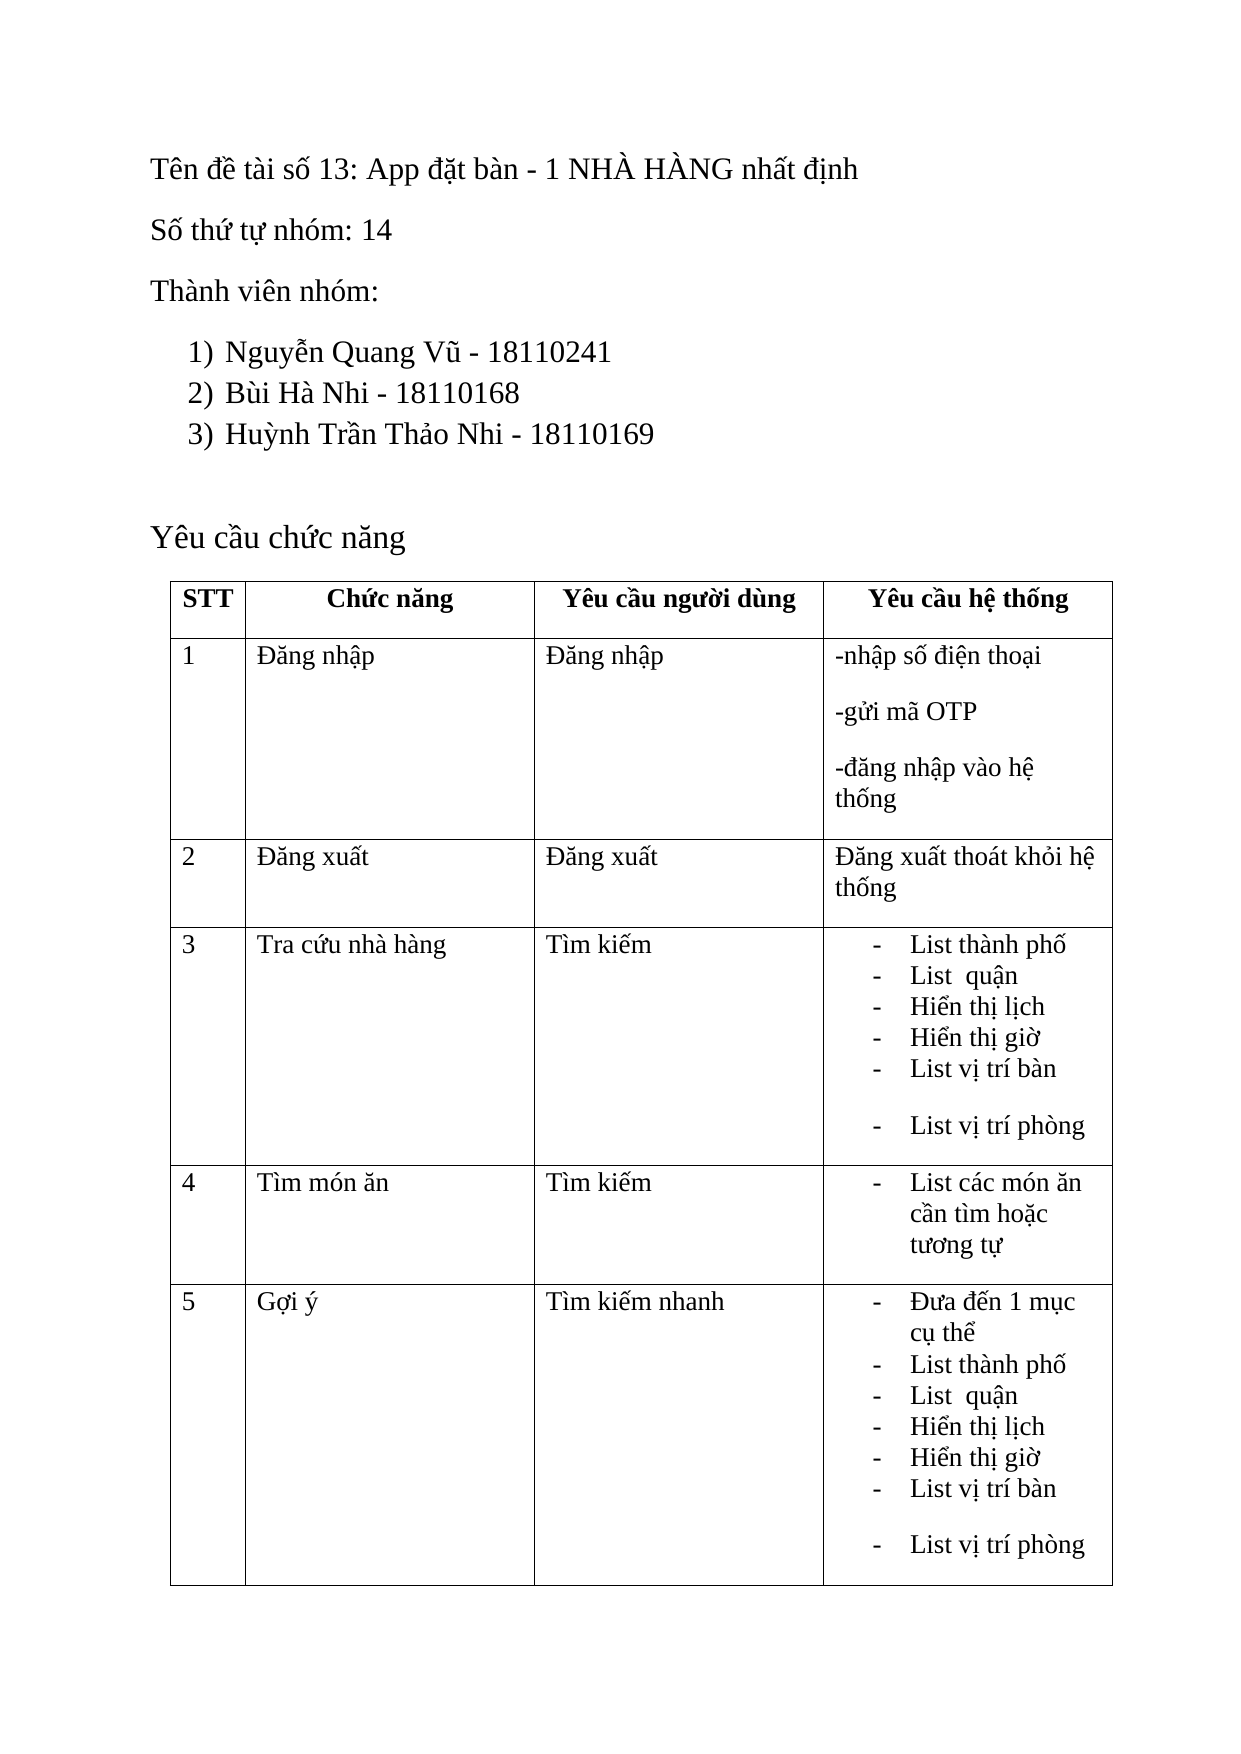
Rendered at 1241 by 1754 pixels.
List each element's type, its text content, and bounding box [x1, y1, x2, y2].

table_cell Tìm kiếm [535, 1166, 823, 1284]
table_cell Tra cứu nhà hàng [246, 928, 534, 1165]
table_cell Đăng xuất [246, 840, 534, 927]
table_cell 2 [171, 840, 245, 927]
table_cell Tìm kiếm nhanh [535, 1285, 823, 1584]
table_cell Đăng xuất thoát khỏi hệ thống [824, 840, 1112, 927]
table_cell 3 [171, 928, 245, 1165]
table_header Yêu cầu hệ thống [824, 582, 1112, 638]
table_cell 4 [171, 1166, 245, 1284]
list Nguyễn Quang Vũ - 18110241 [187, 333, 1090, 369]
table_cell Đưa đến 1 mục cụ thể List thành phố List quận Hiển thị lịch Hiển thị giờ List vị trí bàn List vị trí phòng [824, 1285, 1112, 1584]
list Huỳnh Trần Thảo Nhi - 18110169 [187, 415, 1090, 451]
subtitle Yêu cầu chức năng [150, 517, 1090, 556]
table_cell Đăng xuất [535, 840, 823, 927]
table_cell List các món ăn cần tìm hoặc tương tự [824, 1166, 1112, 1284]
text Thành viên nhóm: [150, 272, 1090, 308]
table_cell Đăng nhập [535, 639, 823, 839]
table_cell 5 [171, 1285, 245, 1584]
text Số thứ tự nhóm: 14 [150, 211, 1090, 247]
text Tên đề tài số 13: App đặt bàn - 1 NHÀ HÀNG nhất định [150, 150, 1090, 186]
table_cell -nhập số điện thoại -gửi mã OTP -đăng nhập vào hệ thống [824, 639, 1112, 839]
table_cell List thành phố List quận Hiển thị lịch Hiển thị giờ List vị trí bàn List vị trí phòng [824, 928, 1112, 1165]
table_cell Gợi ý [246, 1285, 534, 1584]
list Bùi Hà Nhi - 18110168 [187, 374, 1090, 410]
table_cell Tìm kiếm [535, 928, 823, 1165]
table_header Chức năng [246, 582, 534, 638]
table_cell Tìm món ăn [246, 1166, 534, 1284]
table_cell Đăng nhập [246, 639, 534, 839]
table_header Yêu cầu người dùng [535, 582, 823, 638]
table_cell 1 [171, 639, 245, 839]
table_header STT [171, 582, 245, 638]
